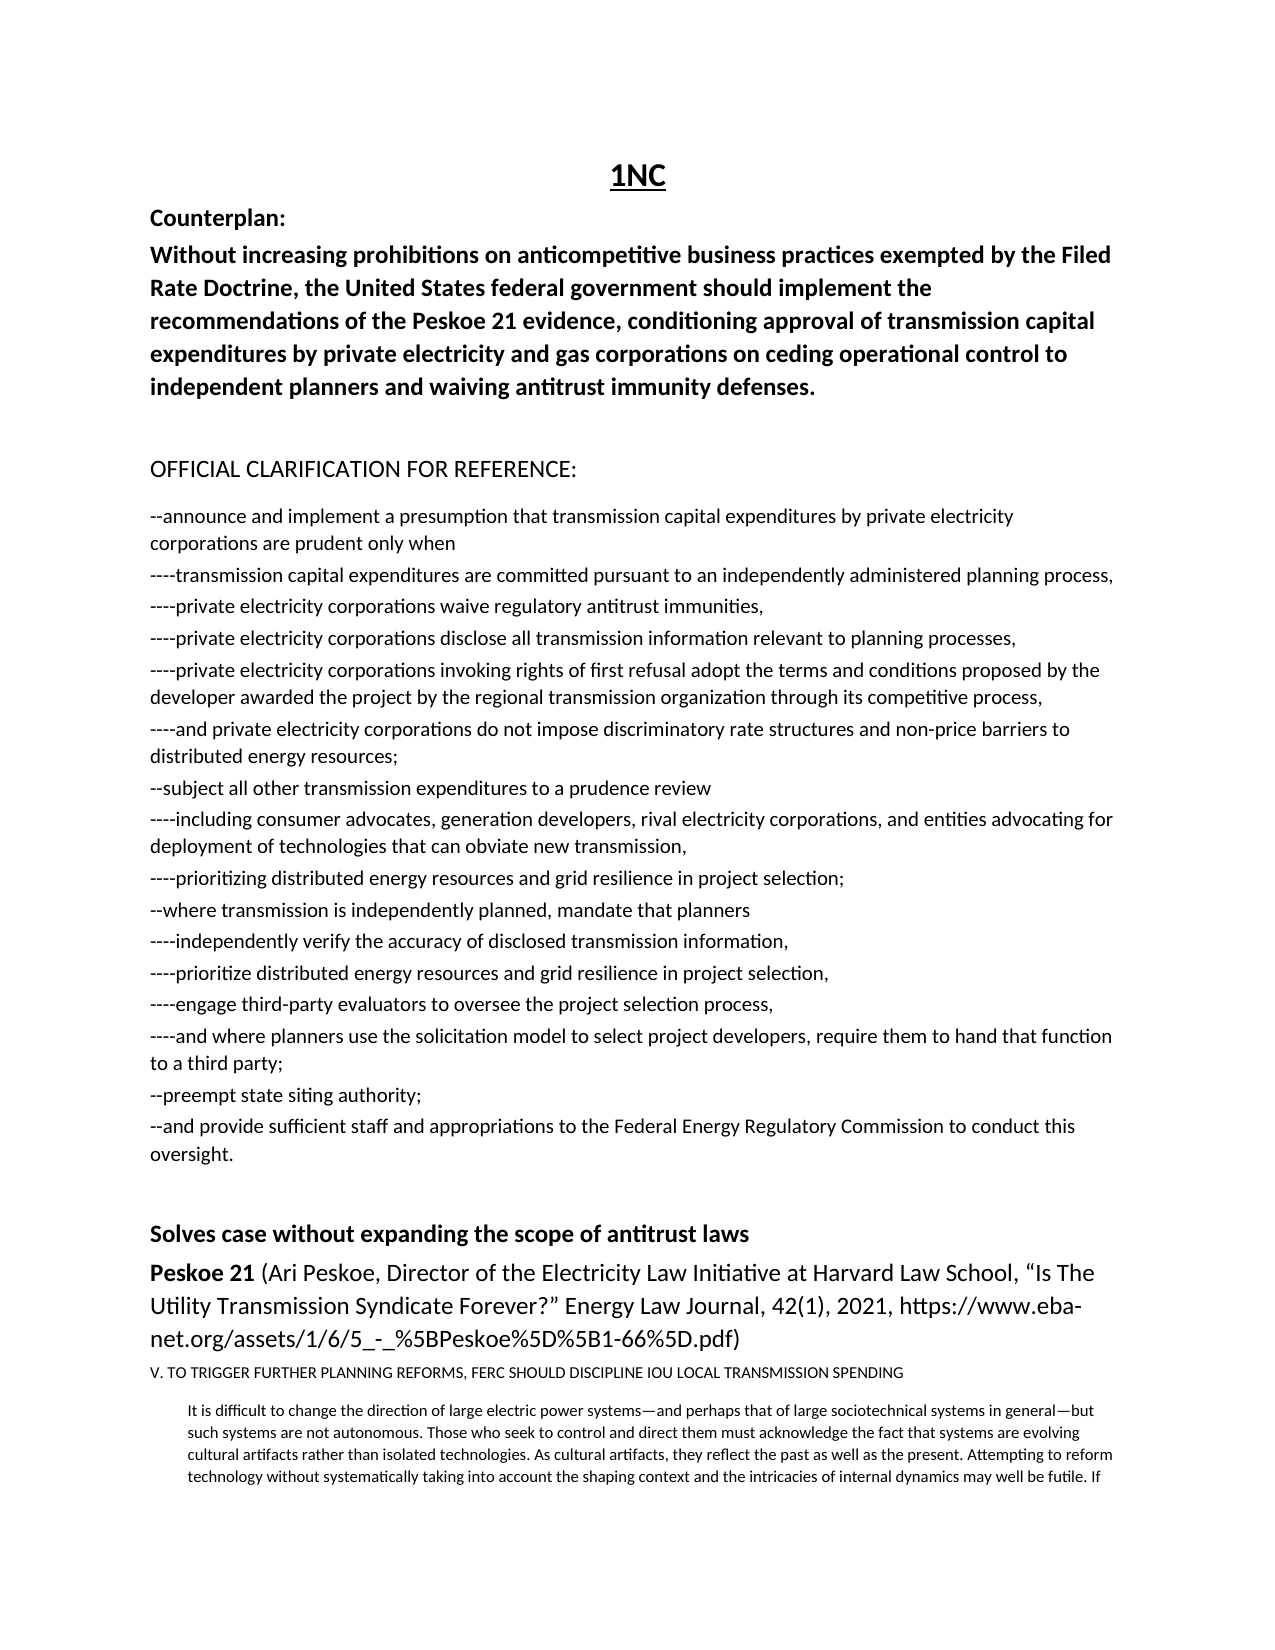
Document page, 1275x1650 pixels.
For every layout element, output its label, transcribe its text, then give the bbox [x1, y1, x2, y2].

subtitle ----and private electricity corporations do not impose discriminatory rate structures and non-price barriers to distributed energy resources; [150, 716, 1125, 768]
subtitle ----private electricity corporations disclose all transmission information relevant to planning processes, [150, 625, 1125, 651]
subtitle ----independently verify the accuracy of disclosed transmission information, [150, 928, 1125, 954]
subtitle --preempt state siting authority; [150, 1082, 1125, 1107]
subtitle --announce and implement a presumption that transmission capital expenditures by private electricity corporations are prudent only when [150, 503, 1125, 556]
subtitle Without increasing prohibitions on anticompetitive business practices exempted by the Filed Rate Doctrine, the United States federal government should implement the recommendations of the Peskoe 21 evidence, conditioning approval of transmission capital expenditures by private electricity and gas corporations on ceding operational control to independent planners and waiving antitrust immunity defenses. [150, 239, 1125, 402]
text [187, 1401, 1125, 1487]
subtitle Solves case without expanding the scope of antitrust laws [150, 1218, 1125, 1248]
subtitle ----private electricity corporations waive regulatory antitrust immunities, [150, 594, 1125, 619]
subtitle ----transmission capital expenditures are committed pursuant to an independently administered planning process, [150, 562, 1125, 587]
text Peskoe 21 (Ari Peskoe, Director of the Electricity Law Initiative at Harvard Law School, “Is The Utility Transmission Syndicate Forever?” Energy Law Journal, 42(1), 2021, https://www.eba-net.org/assets/1/6/5_-_%5BPeskoe%5D%5B1-66%5D.pdf) [150, 1257, 1125, 1353]
subtitle ----engage third-party evaluators to oversee the project selection process, [150, 991, 1125, 1017]
subtitle ----and where planners use the solicitation model to select project developers, require them to hand that function to a third party; [150, 1023, 1125, 1076]
subtitle --and provide sufficient staff and appropriations to the Federal Energy Regulatory Commission to conduct this oversight. [150, 1113, 1125, 1166]
subtitle 1NC [150, 154, 1125, 195]
text V. TO TRIGGER FURTHER PLANNING REFORMS, FERC SHOULD DISCIPLINE IOU LOCAL TRANSMISSION SPENDING [150, 1362, 1125, 1382]
subtitle ----prioritizing distributed energy resources and grid resilience in project selection; [150, 865, 1125, 891]
subtitle Counterplan: [150, 202, 1125, 233]
subtitle ----including consumer advocates, generation developers, rival electricity corporations, and entities advocating for deployment of technologies that can obviate new transmission, [150, 806, 1125, 859]
subtitle --subject all other transmission expenditures to a prudence review [150, 775, 1125, 800]
subtitle ----private electricity corporations invoking rights of first refusal adopt the terms and conditions proposed by the developer awarded the project by the regional transmission organization through its competitive process, [150, 657, 1125, 709]
subtitle --where transmission is independently planned, mandate that planners [150, 897, 1125, 922]
subtitle ----prioritize distributed energy resources and grid resilience in project selection, [150, 960, 1125, 985]
text OFFICIAL CLARIFICATION FOR REFERENCE: [150, 453, 1125, 484]
